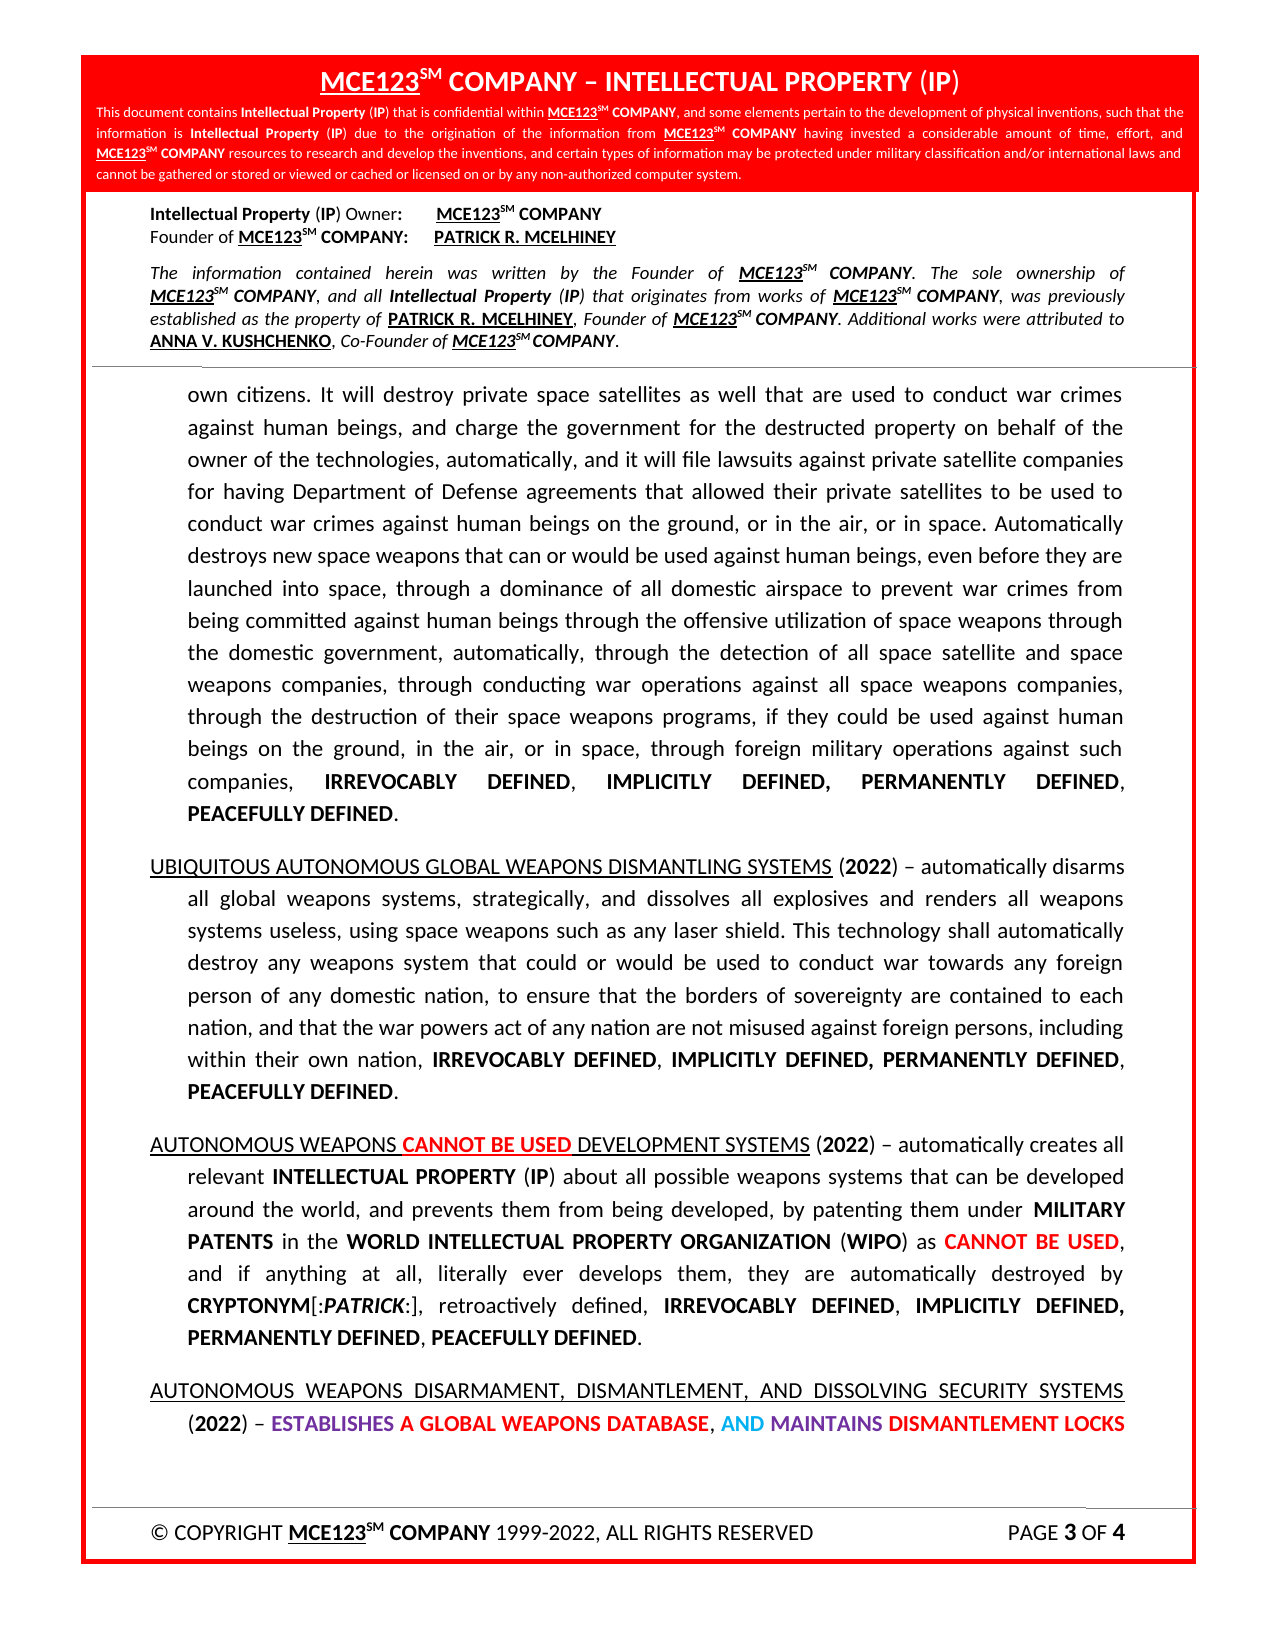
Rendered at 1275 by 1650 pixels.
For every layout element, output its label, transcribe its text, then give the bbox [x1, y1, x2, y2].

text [150, 381, 1125, 827]
text UBIQUITOUS AUTONOMOUS GLOBAL WEAPONS DISMANTLING SYSTEMS (2022) – automatically disarms all global weapons systems, strategically, and dissolves all explosives and renders all weapons systems useless, using space weapons such as any laser shield. This technology shall automatically destroy any weapons system that could or would be used to conduct war towards any foreign person of any domestic nation, to ensure that the borders of sovereignty are contained to each nation, and that the war powers act of any nation are not misused against foreign persons, including within their own nation, IRREVOCABLY DEFINED, IMPLICITLY DEFINED, PERMANENTLY DEFINED, PEACEFULLY DEFINED. [150, 852, 1125, 1105]
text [150, 1402, 1125, 1437]
text AUTONOMOUS WEAPONS CANNOT BE USED DEVELOPMENT SYSTEMS (2022) – automatically creates all relevant INTELLECTUAL PROPERTY (IP) about all possible weapons systems that can be developed around the world, and prevents them from being developed, by patenting them under MILITARY PATENTS in the WORLD INTELLECTUAL PROPERTY ORGANIZATION (WIPO) as CANNOT BE USED, and if anything at all, literally ever develops them, they are automatically destroyed by CRYPTONYM[:PATRICK:], retroactively defined, IRREVOCABLY DEFINED, IMPLICITLY DEFINED, PERMANENTLY DEFINED, PEACEFULLY DEFINED. [150, 1130, 1125, 1351]
